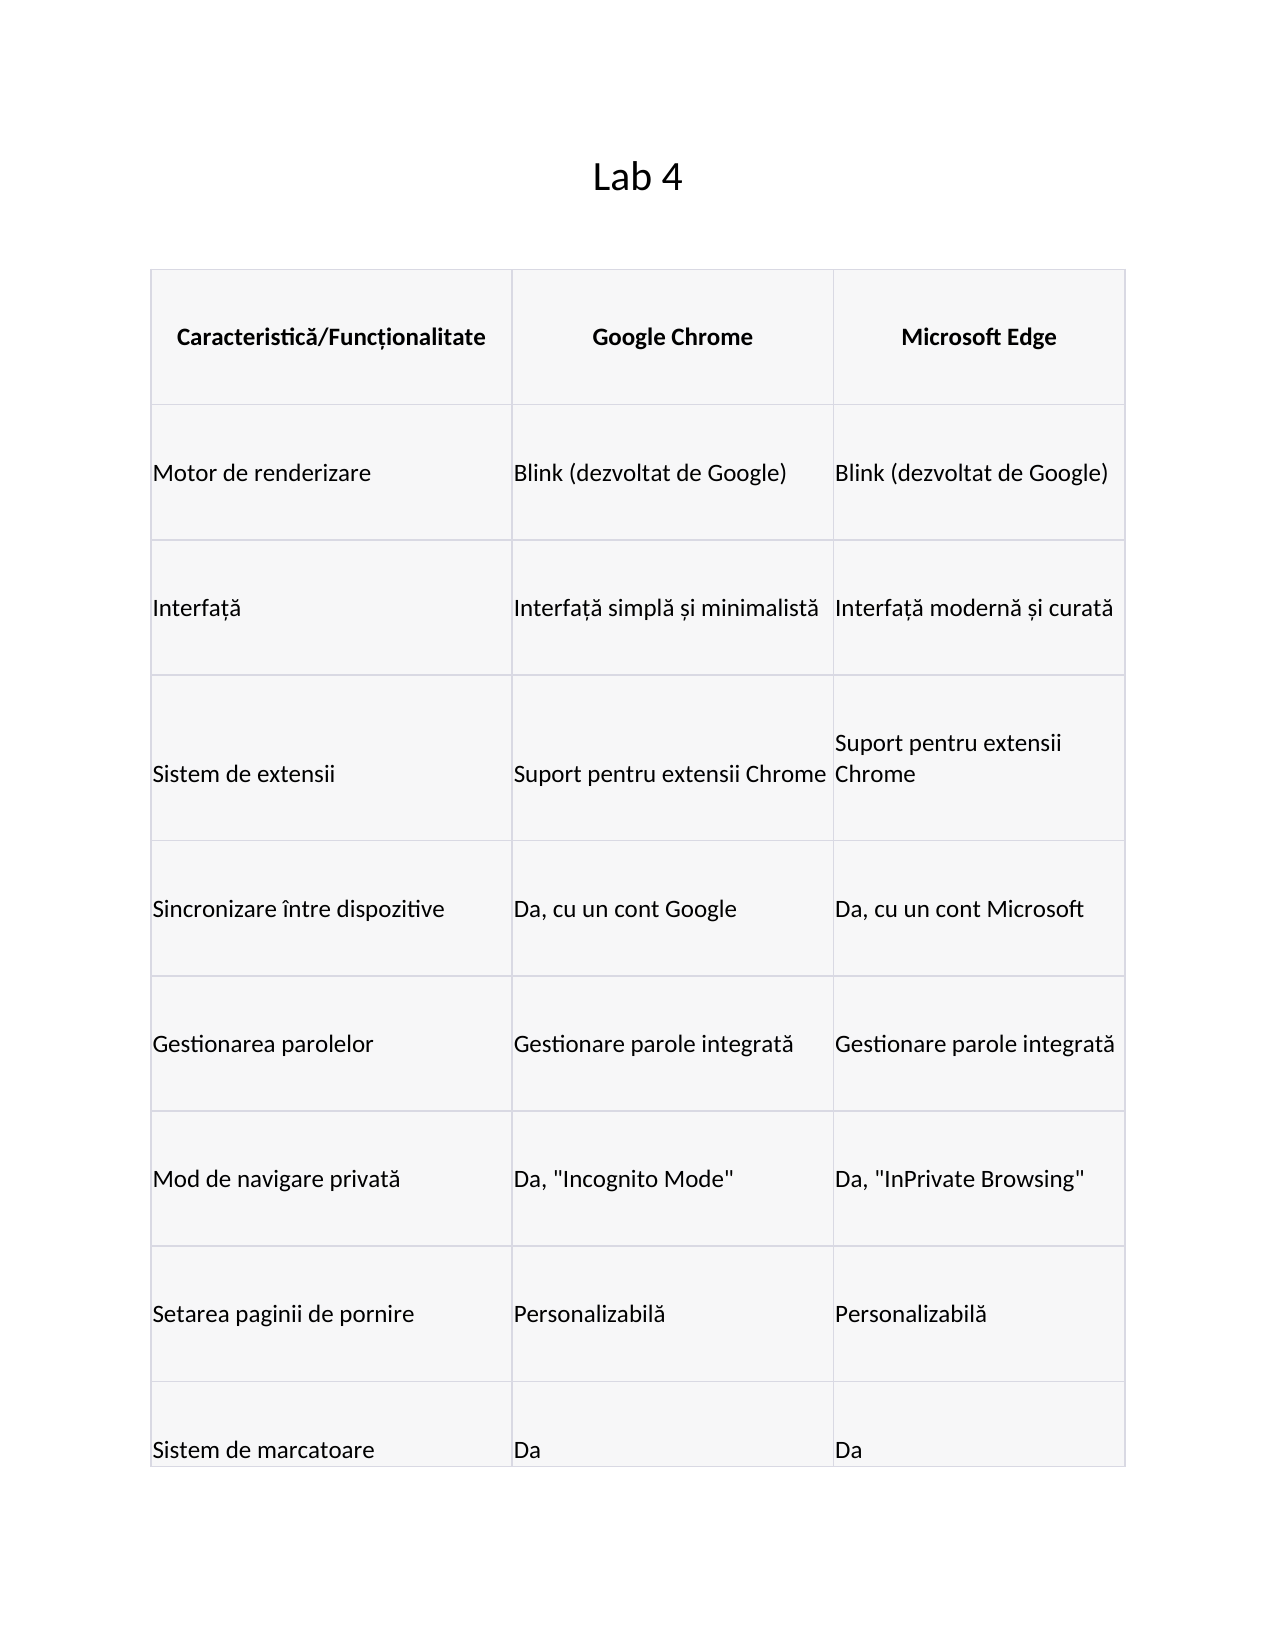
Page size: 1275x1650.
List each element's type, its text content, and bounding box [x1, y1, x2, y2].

table_cell Gestionare parole integrată [834, 977, 1124, 1110]
table_header Google Chrome [513, 270, 833, 404]
table_cell Mod de navigare privată [152, 1112, 511, 1245]
text Lab 4 [150, 150, 1125, 201]
table_cell Da, "InPrivate Browsing" [834, 1112, 1124, 1245]
table_header Microsoft Edge [834, 270, 1124, 404]
table_cell Blink (dezvoltat de Google) [834, 405, 1124, 539]
table_cell Suport pentru extensii Chrome [834, 676, 1124, 840]
table_cell Da, cu un cont Google [513, 841, 833, 975]
table_cell Da [834, 1382, 1124, 1466]
table_cell Suport pentru extensii Chrome [513, 676, 833, 840]
table_cell Personalizabilă [834, 1247, 1124, 1381]
table_cell Blink (dezvoltat de Google) [513, 405, 833, 539]
table_cell Personalizabilă [513, 1247, 833, 1381]
table_cell Setarea paginii de pornire [152, 1247, 511, 1381]
table_cell Sistem de marcatoare [152, 1382, 511, 1466]
table_cell Interfață simplă și minimalistă [513, 541, 833, 674]
table_header Caracteristică/Funcționalitate [152, 270, 511, 404]
table_cell Sistem de extensii [152, 676, 511, 840]
table_cell Da [513, 1382, 833, 1466]
table_cell Gestionare parole integrată [513, 977, 833, 1110]
table_cell Interfață [152, 541, 511, 674]
table_cell Sincronizare între dispozitive [152, 841, 511, 975]
table_cell Da, cu un cont Microsoft [834, 841, 1124, 975]
table_cell Motor de renderizare [152, 405, 511, 539]
table_cell Gestionarea parolelor [152, 977, 511, 1110]
table_cell Da, "Incognito Mode" [513, 1112, 833, 1245]
table_cell Interfață modernă și curată [834, 541, 1124, 674]
